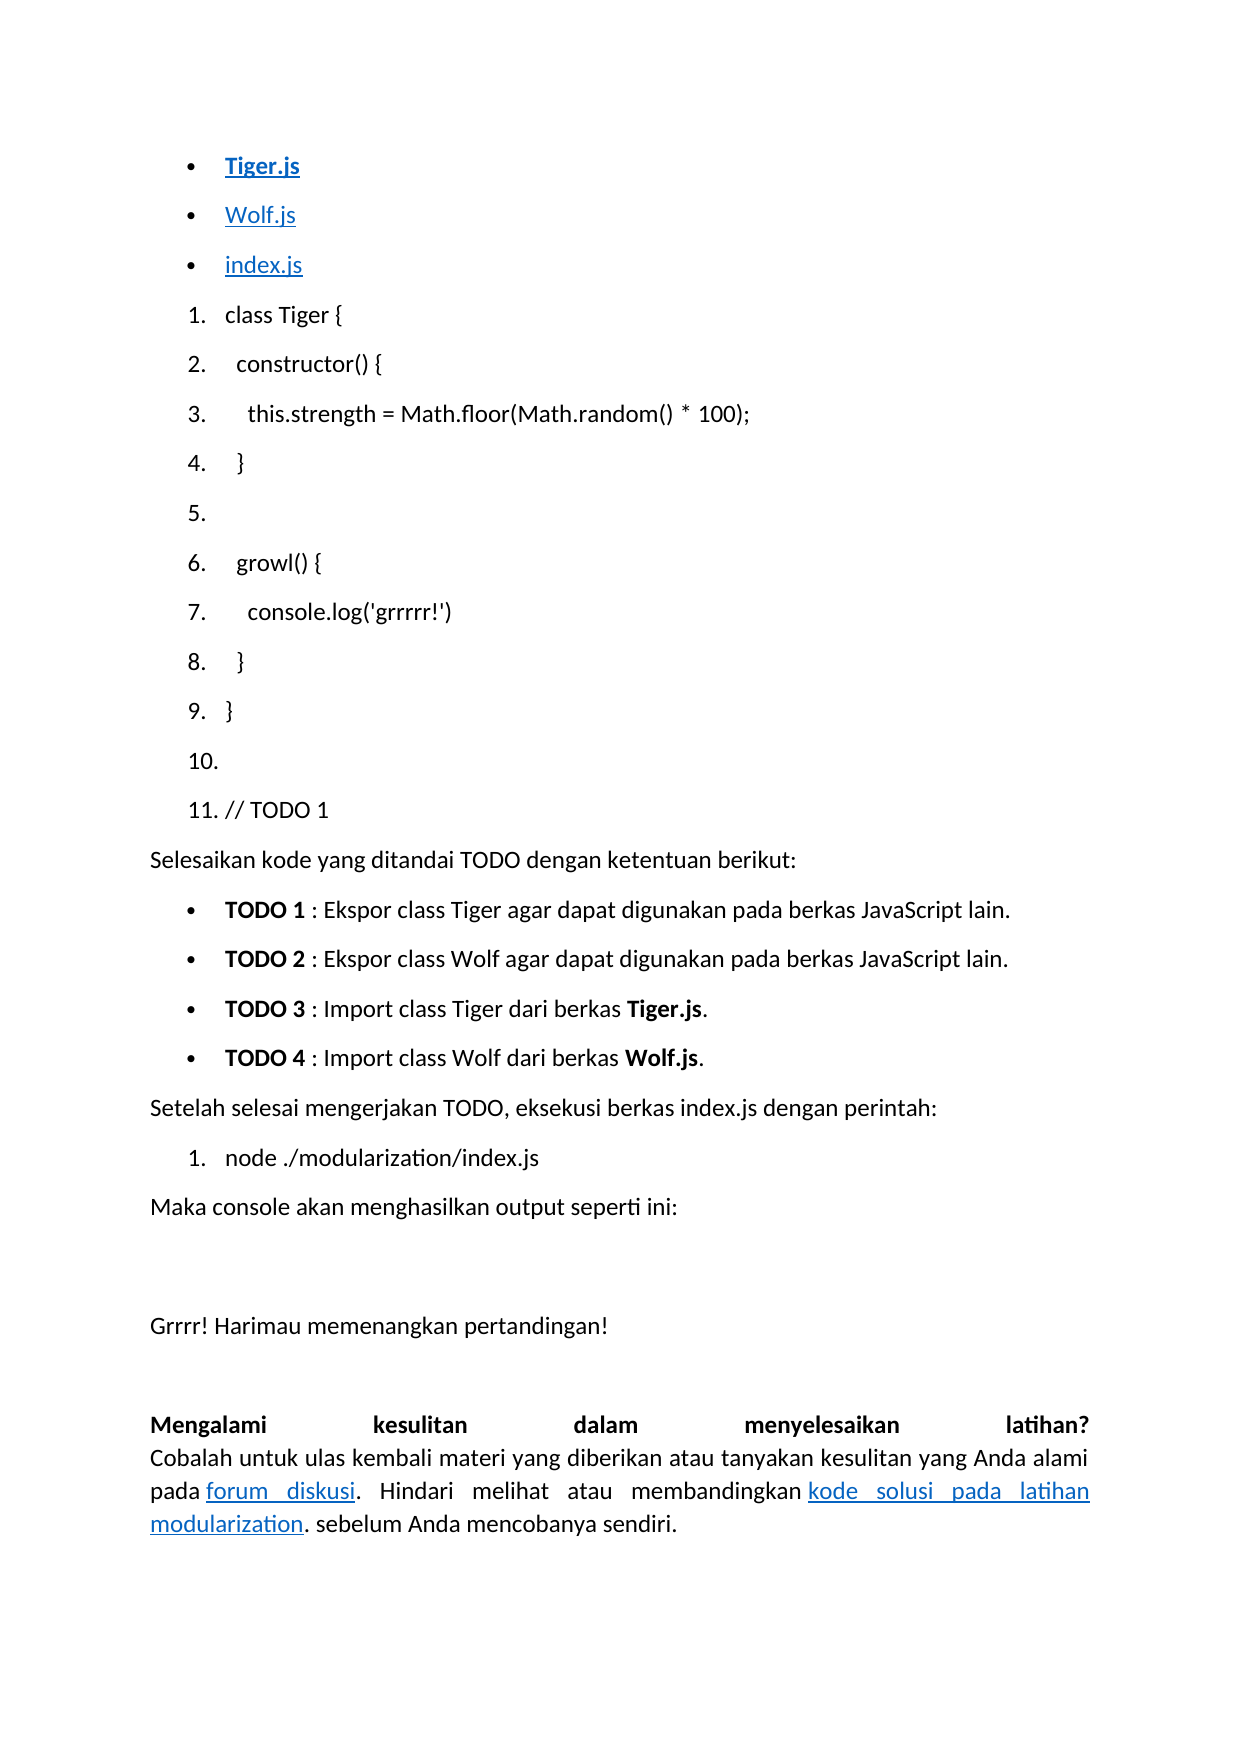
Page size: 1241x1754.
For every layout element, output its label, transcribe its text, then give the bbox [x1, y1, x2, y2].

list TODO 2 : Ekspor class Wolf agar dapat digunakan pada berkas JavaScript lain. [187, 943, 1090, 974]
list index.js [187, 249, 1090, 280]
list } [187, 447, 1090, 478]
list this.strength = Math.floor(Math.random() * 100); [187, 398, 1090, 428]
text Grrrr! Harimau memenangkan pertandingan! [150, 1310, 1090, 1340]
list } [187, 695, 1090, 726]
list TODO 1 : Ekspor class Tiger agar dapat digunakan pada berkas JavaScript lain. [187, 894, 1090, 924]
list // TODO 1 [187, 794, 1090, 825]
list growl() { [187, 547, 1090, 577]
list Tiger.js [187, 150, 1090, 181]
list console.log('grrrrr!') [187, 596, 1090, 627]
list class Tiger { [187, 299, 1090, 329]
list Wolf.js [187, 199, 1090, 230]
list constructor() { [187, 348, 1090, 379]
text Setelah selesai mengerjakan TODO, eksekusi berkas index.js dengan perintah: [150, 1092, 1090, 1123]
list } [187, 646, 1090, 676]
text Maka console akan menghasilkan output seperti ini: [150, 1191, 1090, 1222]
list TODO 4 : Import class Wolf dari berkas Wolf.js. [187, 1042, 1090, 1073]
text Mengalami kesulitan dalam menyelesaikan latihan? Cobalah untuk ulas kembali materi yang diberikan atau tanyakan kesulitan yang Anda alami pada forum diskusi. Hindari melihat atau membandingkan kode solusi pada latihan modularization. sebelum Anda mencobanya sendiri. [150, 1409, 1090, 1538]
list TODO 3 : Import class Tiger dari berkas Tiger.js. [187, 993, 1090, 1023]
list node ./modularization/index.js [187, 1142, 1090, 1172]
text Selesaikan kode yang ditandai TODO dengan ketentuan berikut: [150, 844, 1090, 875]
